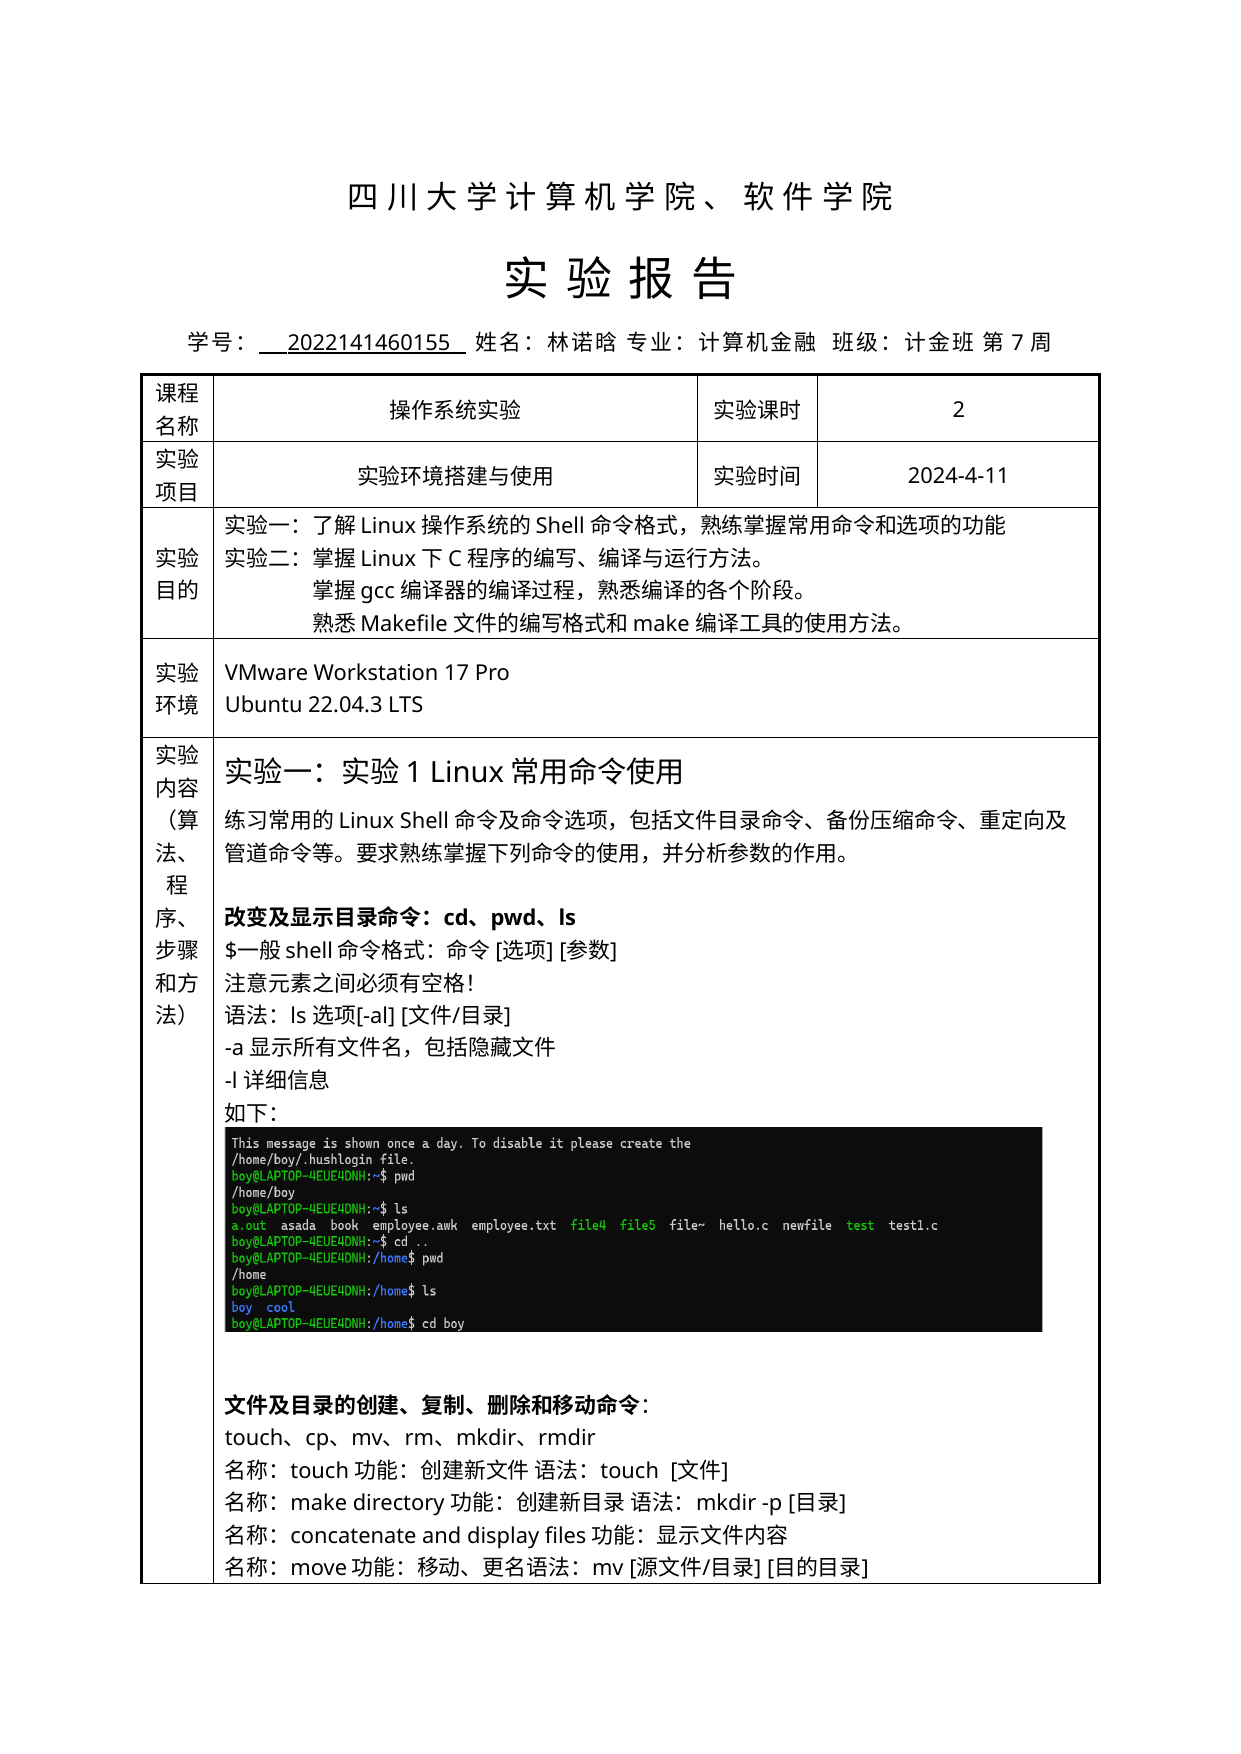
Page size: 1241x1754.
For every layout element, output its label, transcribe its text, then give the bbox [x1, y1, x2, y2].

table_cell 实验环境搭建与使用 [214, 442, 697, 507]
table_header 实验课时 [698, 376, 817, 441]
picture [224, 1127, 1043, 1332]
table_header 2 [818, 376, 1098, 441]
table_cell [214, 738, 1098, 1583]
table_cell 实验目的 [143, 508, 213, 638]
table_cell 实验一：了解Linux 操作系统的Shell 命令格式，熟练掌握常用命令和选项的功能 实验二：掌握Linux 下C 程序的编写、编译与运行方法。 掌握gcc 编译器的编译过程，熟悉编译的各个阶段。 熟悉Makefile 文件的编写格式和make 编译工具的使用方法。 [214, 508, 1098, 638]
table_cell 实验环境 [143, 639, 213, 737]
text 学号： 2022141460155 姓名：林诺晗 专业：计算机金融 班级：计金班 第7周 [187, 324, 1053, 357]
table_cell 实验内容（算法、程序、步骤和方法） [143, 738, 213, 1583]
text 实验报告 [187, 227, 1053, 324]
table_cell 实验项目 [143, 442, 213, 507]
table_header 操作系统实验 [214, 376, 697, 441]
text 四川大学计算机学院、软件学院 [187, 162, 1053, 227]
table_cell VMware Workstation 17 Pro Ubuntu 22.04.3 LTS [214, 639, 1098, 737]
table_header 课程名称 [143, 376, 213, 441]
table_cell 2024-4-11 [818, 442, 1098, 507]
table_cell 实验时间 [698, 442, 817, 507]
